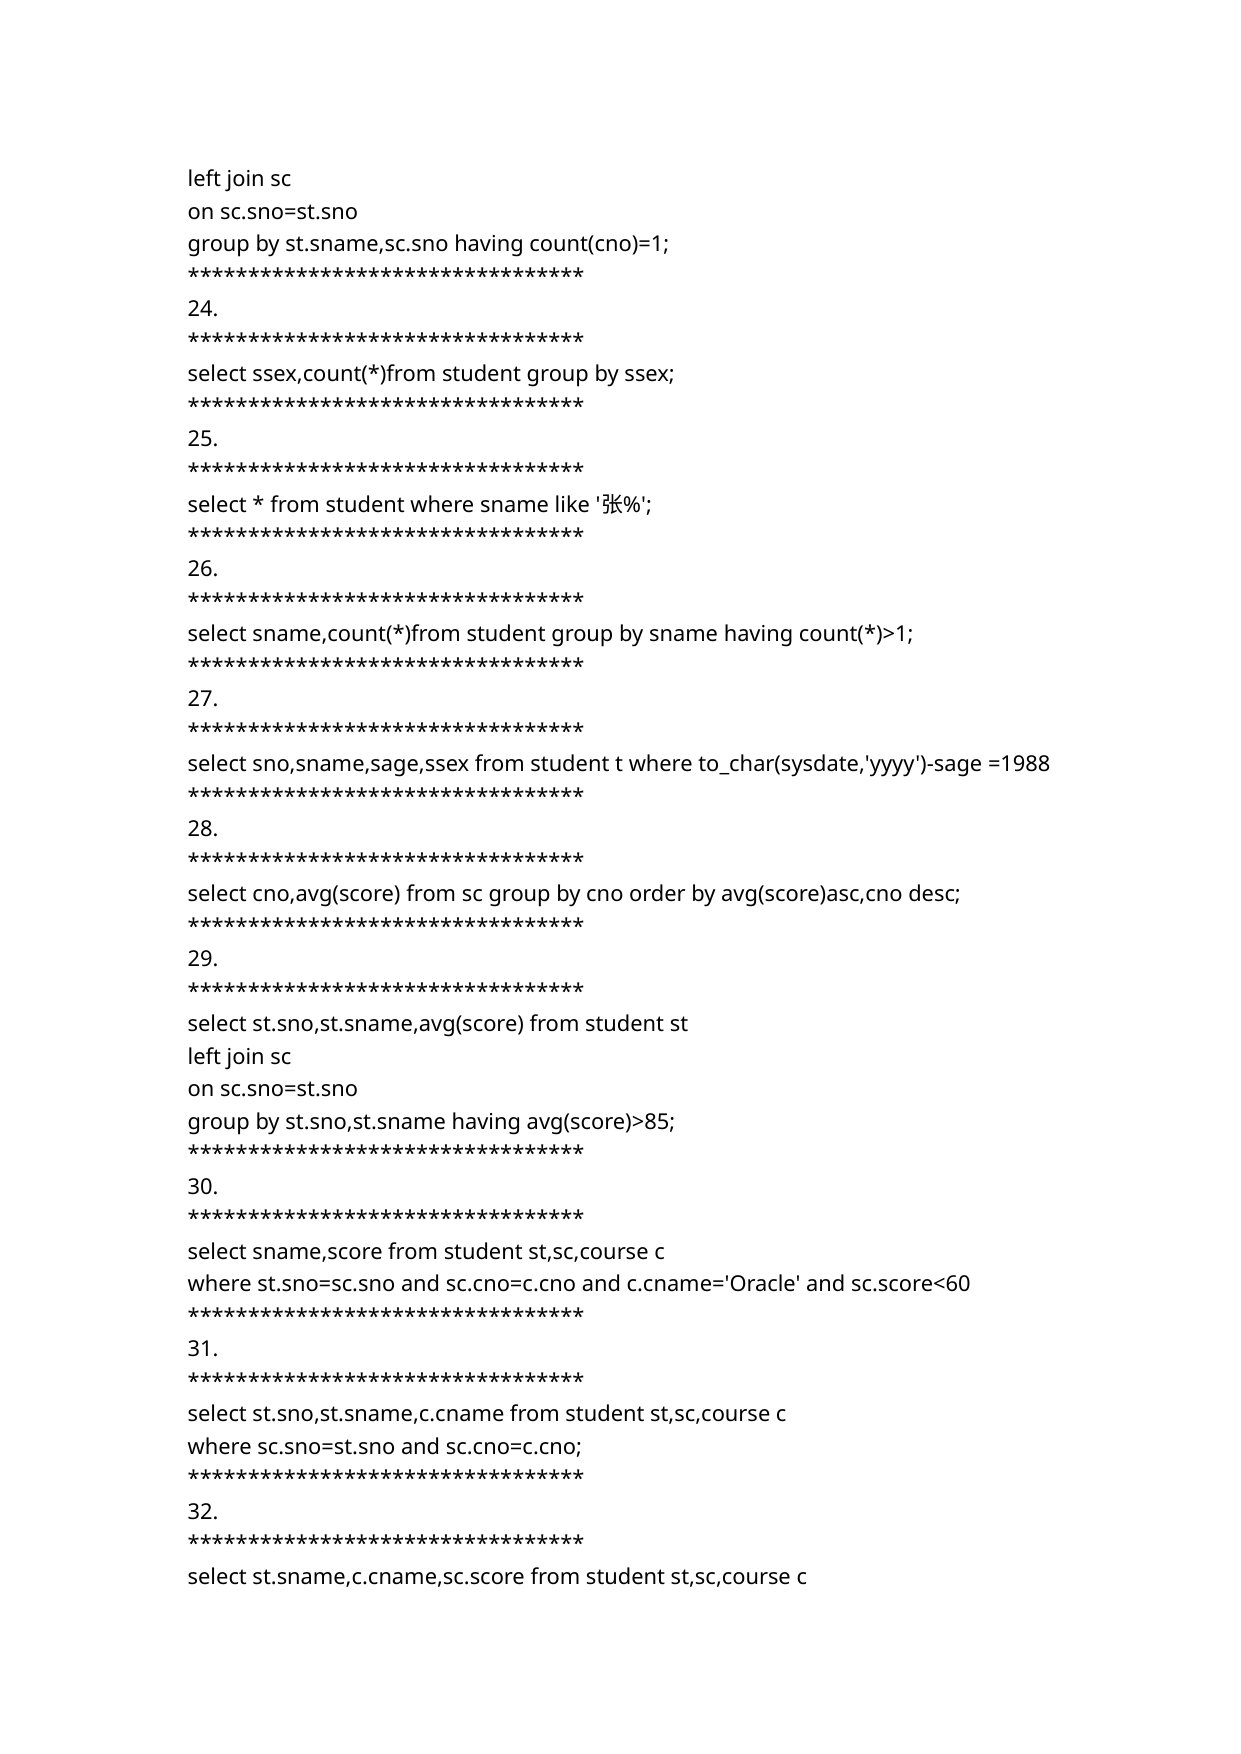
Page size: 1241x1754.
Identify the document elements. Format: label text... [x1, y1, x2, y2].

text ********************************* [187, 714, 1053, 747]
text 30. [187, 1169, 1053, 1202]
text ********************************* [187, 1202, 1053, 1234]
text 27. [187, 682, 1053, 714]
text 31. [187, 1332, 1053, 1364]
text select sname,score from student st,sc,course c [187, 1234, 1053, 1267]
text ********************************* [187, 779, 1053, 812]
text on sc.sno=st.sno [187, 1072, 1053, 1104]
text where sc.sno=st.sno and sc.cno=c.cno; [187, 1429, 1053, 1462]
text 26. [187, 552, 1053, 584]
text ********************************* [187, 1299, 1053, 1332]
text left join sc [187, 1039, 1053, 1072]
text select sname,count(*)from student group by sname having count(*)>1; [187, 617, 1053, 649]
text select st.sno,st.sname,avg(score) from student st [187, 1007, 1053, 1039]
text ********************************* [187, 259, 1053, 292]
text ********************************* [187, 389, 1053, 422]
text 28. [187, 812, 1053, 844]
text select cno,avg(score) from sc group by cno order by avg(score)asc,cno desc; [187, 877, 1053, 909]
text ********************************* [187, 1527, 1053, 1559]
text ********************************* [187, 1462, 1053, 1494]
text ********************************* [187, 584, 1053, 617]
text where st.sno=sc.sno and sc.cno=c.cno and c.cname='Oracle' and sc.score<60 [187, 1267, 1053, 1299]
text on sc.sno=st.sno [187, 194, 1053, 227]
text ********************************* [187, 324, 1053, 357]
text group by st.sno,st.sname having avg(score)>85; [187, 1104, 1053, 1137]
text 32. [187, 1494, 1053, 1527]
text ********************************* [187, 974, 1053, 1007]
text select sno,sname,sage,ssex from student t where to_char(sysdate,'yyyy')-sage =1988 [187, 747, 1053, 779]
text 29. [187, 942, 1053, 974]
text select st.sname,c.cname,sc.score from student st,sc,course c [187, 1559, 1053, 1592]
text ********************************* [187, 909, 1053, 942]
text select * from student where sname like '张%'; [187, 487, 1053, 519]
text select st.sno,st.sname,c.cname from student st,sc,course c [187, 1397, 1053, 1429]
text ********************************* [187, 649, 1053, 682]
text ********************************* [187, 1364, 1053, 1397]
text ********************************* [187, 454, 1053, 487]
text 24. [187, 292, 1053, 324]
text ********************************* [187, 844, 1053, 877]
text select ssex,count(*)from student group by ssex; [187, 357, 1053, 389]
text left join sc [187, 162, 1053, 194]
text ********************************* [187, 1137, 1053, 1169]
text ********************************* [187, 519, 1053, 552]
text group by st.sname,sc.sno having count(cno)=1; [187, 227, 1053, 259]
text 25. [187, 422, 1053, 454]
